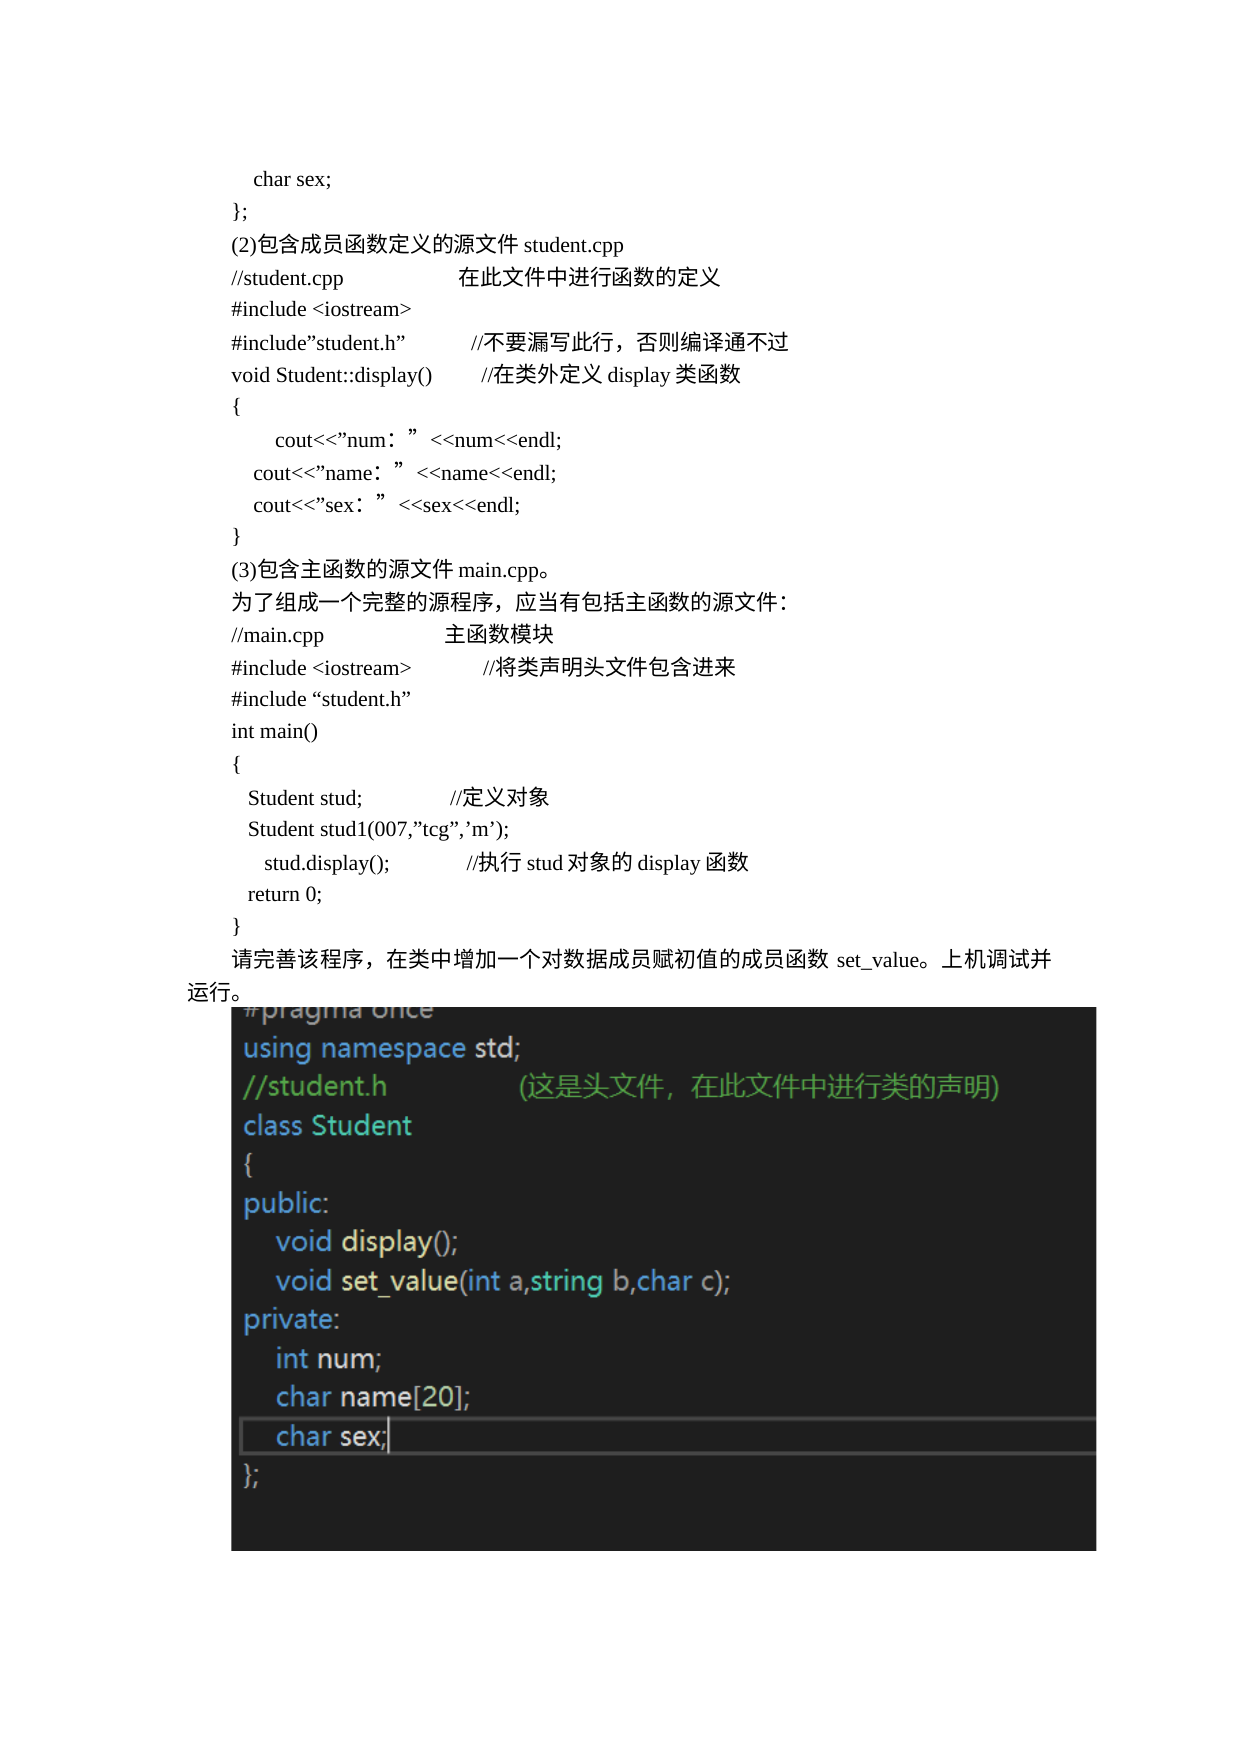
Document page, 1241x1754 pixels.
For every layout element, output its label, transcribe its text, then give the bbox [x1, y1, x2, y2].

text 请完善该程序，在类中增加一个对数据成员赋初值的成员函数set_value。上机调试并运行。 [187, 942, 1053, 1007]
text Student stud1(007,”tcg”,’m’); [187, 812, 1053, 844]
text { [187, 747, 1053, 779]
text #include <iostream> [187, 292, 1053, 324]
text char sex; [187, 162, 1053, 194]
text cout<<”sex：”<<sex<<endl; [187, 487, 1053, 519]
text (3)包含主函数的源文件main.cpp。 [187, 552, 1053, 584]
text 为了组成一个完整的源程序，应当有包括主函数的源文件： [187, 584, 1053, 617]
text cout<<”name：”<<name<<endl; [187, 454, 1053, 487]
text } [187, 519, 1053, 552]
text void Student::display() //在类外定义display类函数 [187, 357, 1053, 389]
text }; [187, 194, 1053, 227]
text cout<<”num：”<<num<<endl; [187, 422, 1053, 454]
text (2)包含成员函数定义的源文件student.cpp [187, 227, 1053, 259]
text //main.cpp 主函数模块 [187, 617, 1053, 649]
text Student stud; //定义对象 [187, 779, 1053, 812]
picture [231, 1007, 1097, 1551]
text #include <iostream> //将类声明头文件包含进来 [187, 649, 1053, 682]
text //student.cpp 在此文件中进行函数的定义 [187, 259, 1053, 292]
text int main() [187, 714, 1053, 747]
text #include”student.h” //不要漏写此行，否则编译通不过 [187, 324, 1053, 357]
text stud.display(); //执行stud对象的display函数 [187, 844, 1053, 877]
text } [187, 909, 1053, 942]
text #include “student.h” [187, 682, 1053, 714]
text return 0; [187, 877, 1053, 909]
text { [187, 389, 1053, 422]
